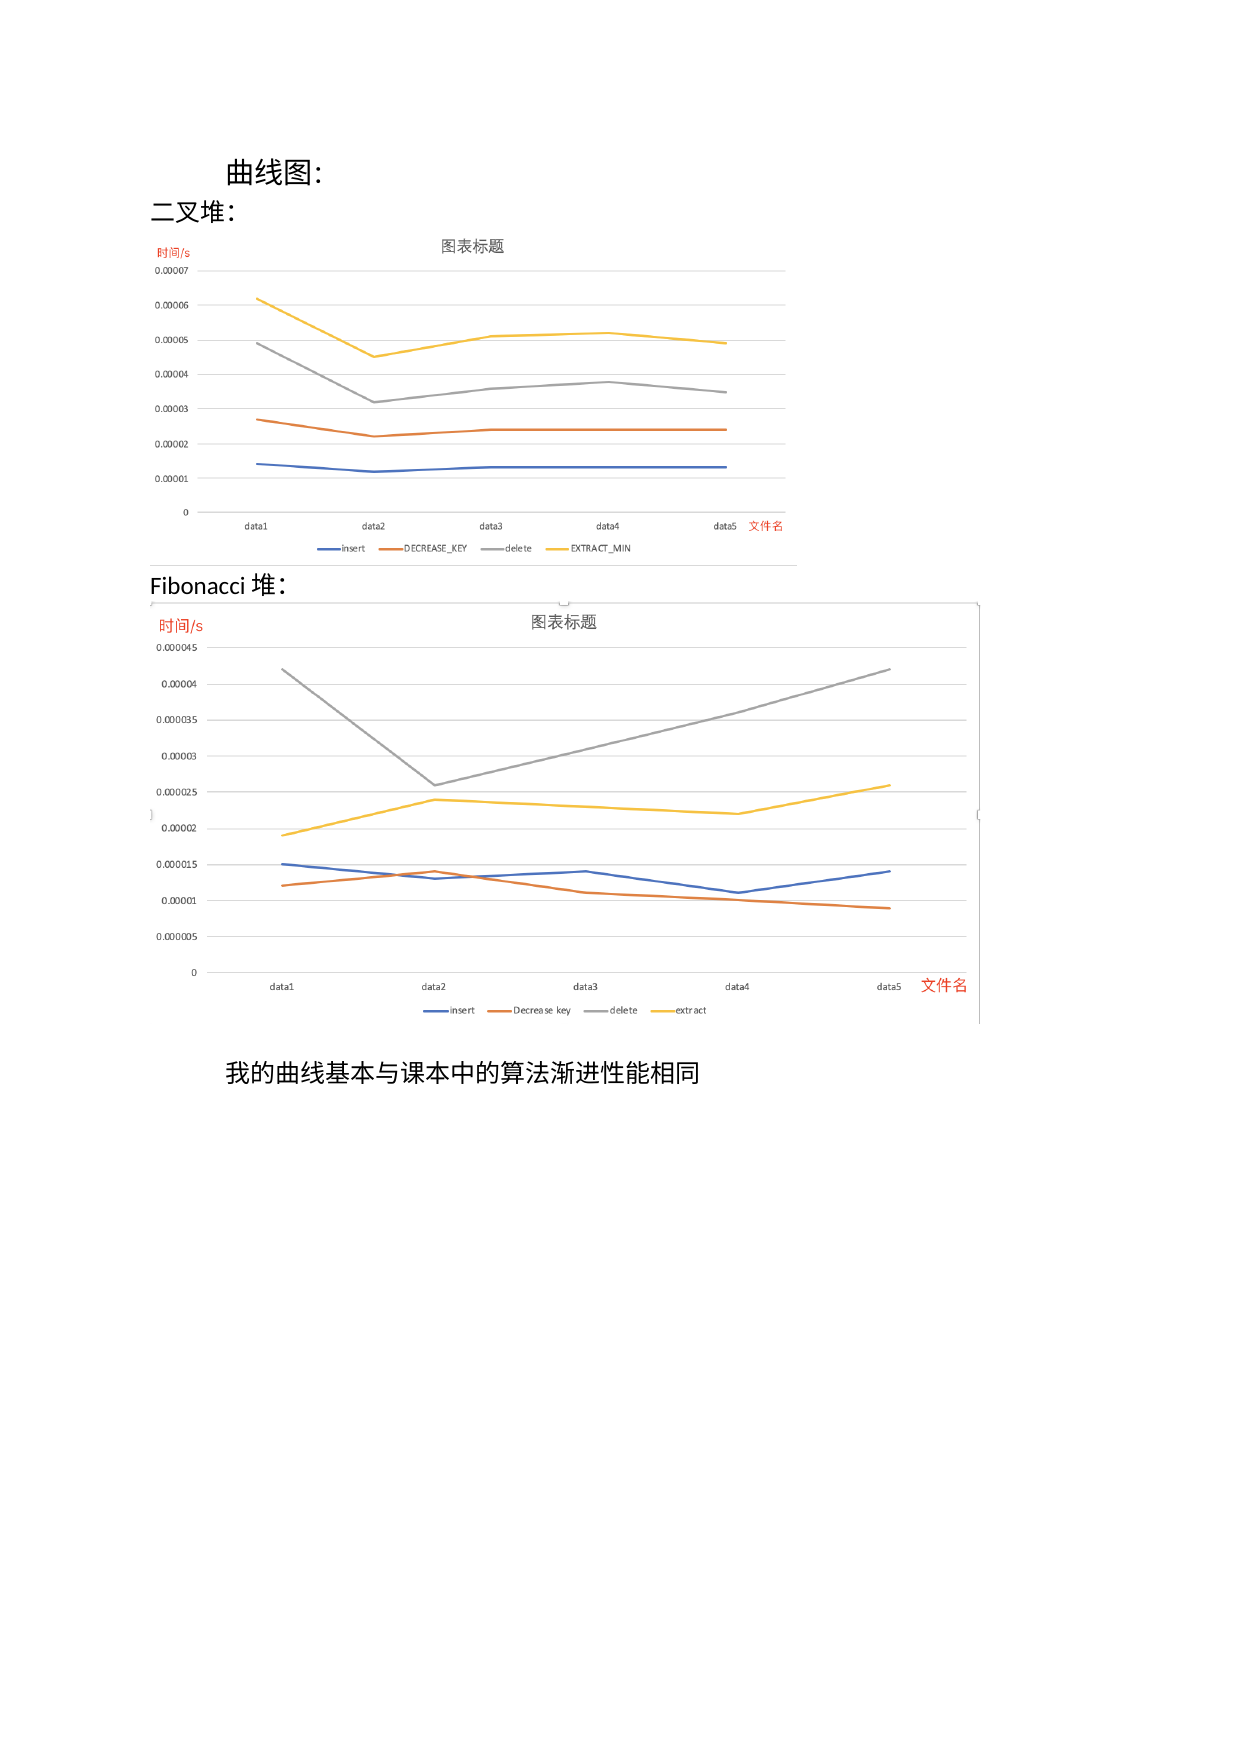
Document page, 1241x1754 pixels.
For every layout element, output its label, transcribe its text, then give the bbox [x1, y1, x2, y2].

text 曲线图： [150, 150, 1090, 192]
text Fibonacci 堆： [150, 566, 1090, 602]
picture [150, 228, 797, 566]
text 我的曲线基本与课本中的算法渐进性能相同 [150, 1054, 1090, 1090]
text 二叉堆： [150, 192, 1090, 228]
picture [150, 601, 981, 1024]
